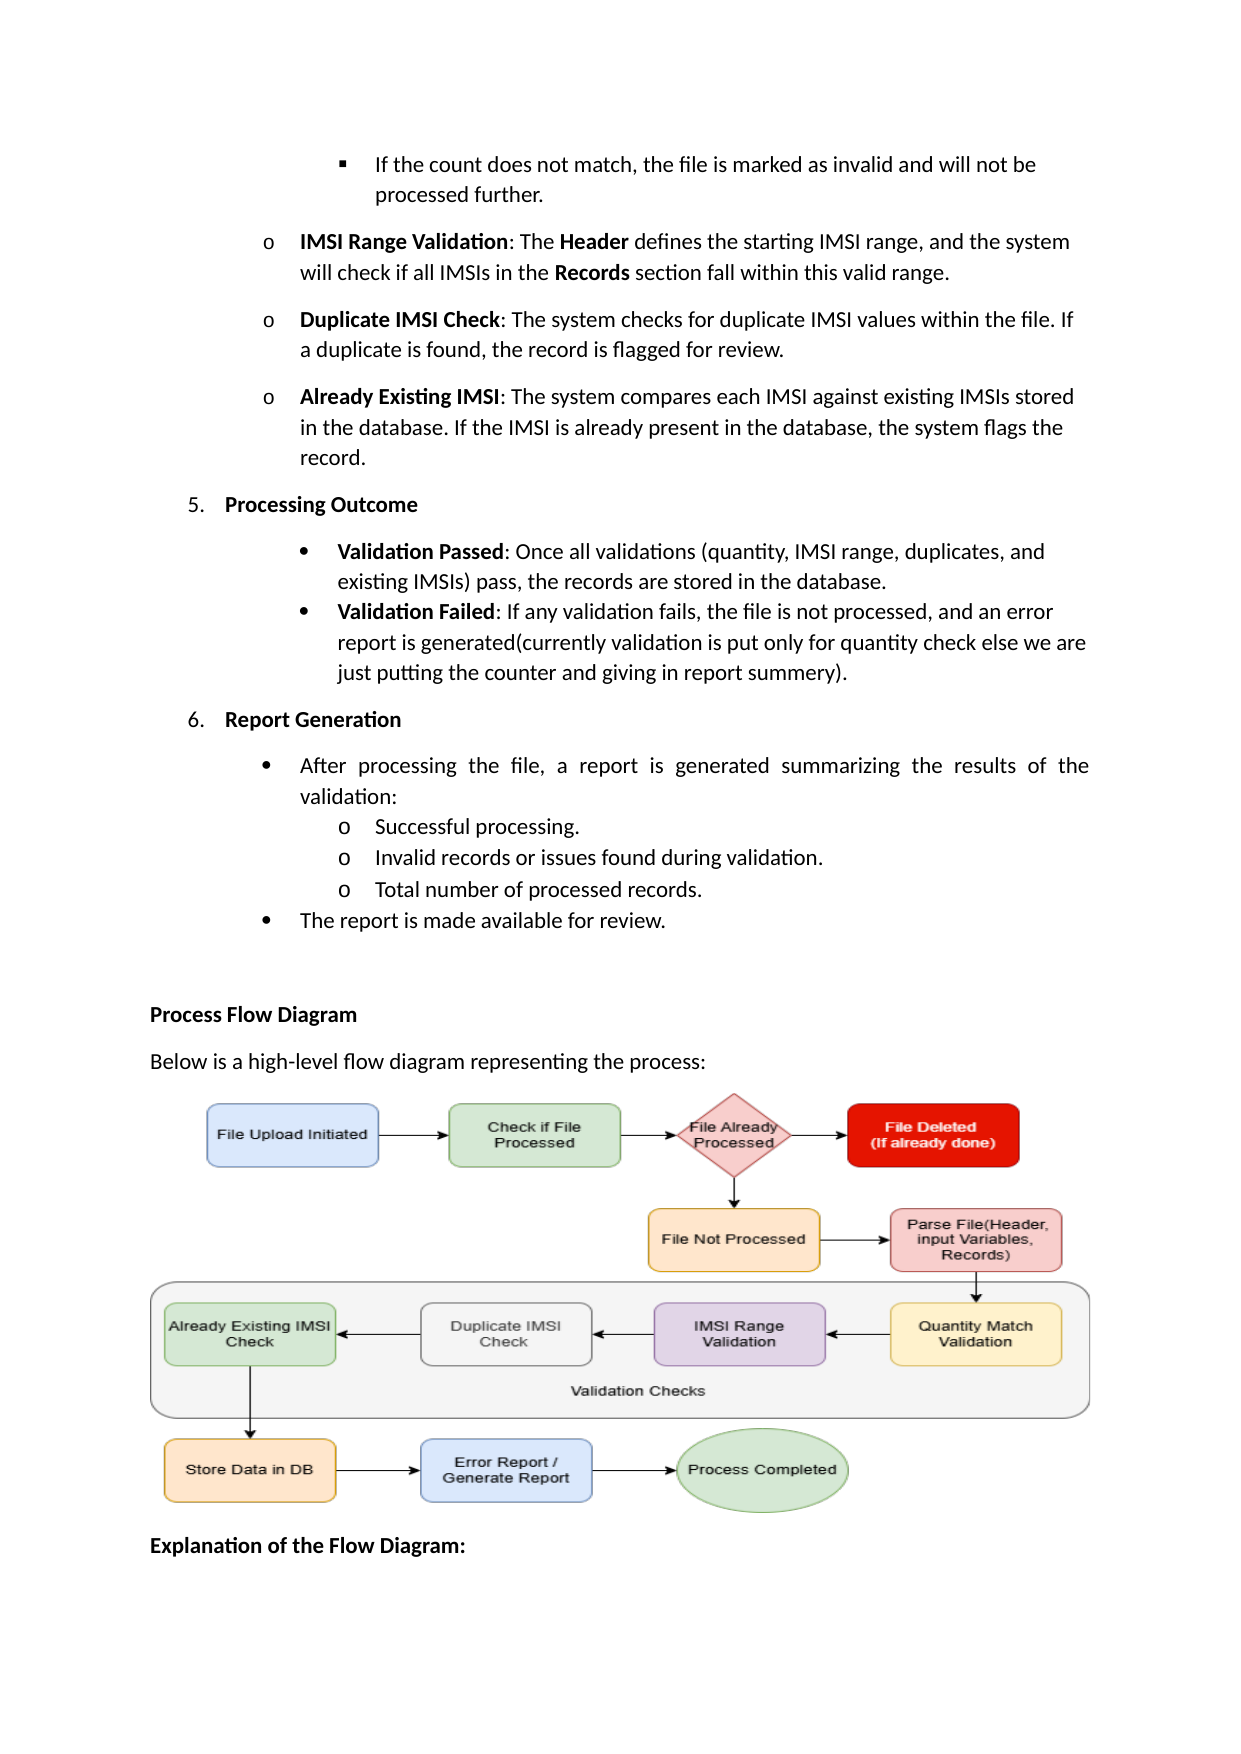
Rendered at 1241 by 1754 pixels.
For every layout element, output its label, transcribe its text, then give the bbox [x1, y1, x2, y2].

list Invalid records or issues found during validation. [337, 843, 1090, 873]
list IMSI Range Validation: The Header defines the starting IMSI range, and the system will check if all IMSIs in the Records section fall within this valid range. [262, 227, 1090, 286]
list Processing Outcome [187, 490, 1090, 518]
picture [150, 1093, 1091, 1513]
list After processing the file, a report is generated summarizing the results of the validation: [262, 752, 1090, 810]
text Below is a high-level flow diagram representing the process: [150, 1047, 1090, 1075]
list Duplicate IMSI Check: The system checks for duplicate IMSI values within the file. If a duplicate is found, the record is flagged for review. [262, 305, 1090, 363]
list Validation Failed: If any validation fails, the file is not processed, and an error report is generated(currently validation is put only for quantity check else we are just putting the counter and giving in report summery). [300, 597, 1090, 686]
list The report is made available for review. [262, 906, 1090, 934]
list Successful processing. [337, 812, 1090, 841]
text Explanation of the Flow Diagram: [150, 1531, 1090, 1559]
list Validation Passed: Once all validations (quantity, IMSI range, duplicates, and existing IMSIs) pass, the records are stored in the database. [300, 537, 1090, 595]
list Report Generation [187, 705, 1090, 733]
list If the count does not match, the file is marked as invalid and will not be processed further. [337, 150, 1090, 208]
list Total number of processed records. [337, 875, 1090, 904]
text Process Flow Diagram [150, 1000, 1090, 1028]
list Already Existing IMSI: The system compares each IMSI against existing IMSIs stored in the database. If the IMSI is already present in the database, the system flags the record. [262, 382, 1090, 471]
